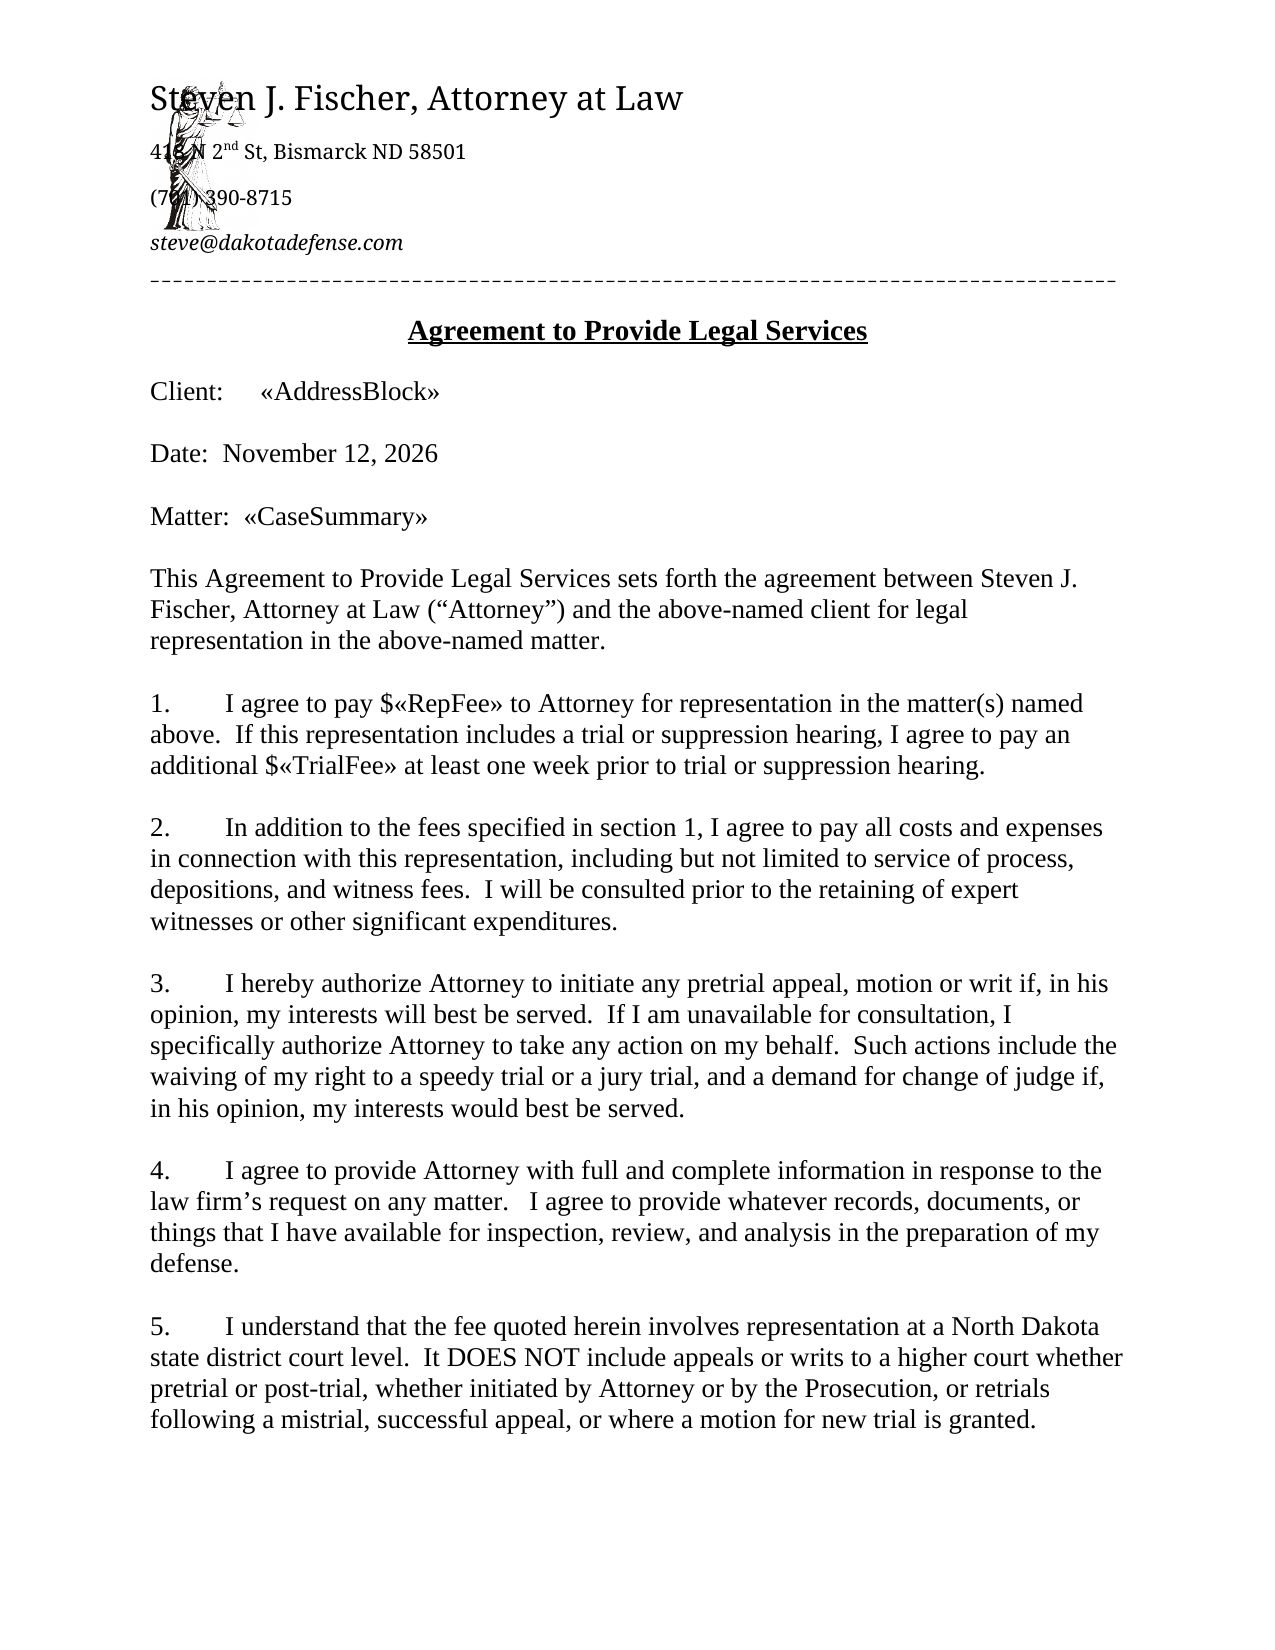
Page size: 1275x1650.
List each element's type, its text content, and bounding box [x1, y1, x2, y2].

text Client: «AddressBlock» [150, 375, 1125, 406]
text 5. I understand that the fee quoted herein involves representation at a North Dakota state district court level. It DOES NOT include appeals or writs to a higher court whether pretrial or post-trial, whether initiated by Attorney or by the Prosecution, or retrials following a mistrial, successful appeal, or where a motion for new trial is granted. [150, 1310, 1125, 1434]
text 4. I agree to provide Attorney with full and complete information in response to the law firm’s request on any matter. I agree to provide whatever records, documents, or things that I have available for inspection, review, and analysis in the preparation of my defense. [150, 1154, 1125, 1278]
text This Agreement to Provide Legal Services sets forth the agreement between Steven J. Fischer, Attorney at Law (“Attorney”) and the above-named client for legal representation in the above-named matter. [150, 562, 1125, 656]
text Date: August 29, 2019 [150, 438, 1125, 469]
text 3. I hereby authorize Attorney to initiate any pretrial appeal, motion or writ if, in his opinion, my interests will best be served. If I am unavailable for consultation, I specifically authorize Attorney to take any action on my behalf. Such actions include the waiving of my right to a speedy trial or a jury trial, and a demand for change of judge if, in his opinion, my interests would best be served. [150, 967, 1125, 1123]
text Agreement to Provide Legal Services [150, 313, 1125, 347]
text Matter: «CaseSummary» [150, 500, 1125, 531]
picture [150, 75, 258, 237]
text 1. I agree to pay $«RepFee» to Attorney for representation in the matter(s) named above. If this representation includes a trial or suppression hearing, I agree to pay an additional $«TrialFee» at least one week prior to trial or suppression hearing. [150, 687, 1125, 780]
text 2. In addition to the fees specified in section 1, I agree to pay all costs and expenses in connection with this representation, including but not limited to service of process, depositions, and witness fees. I will be consulted prior to the retaining of expert witnesses or other significant expenditures. [150, 811, 1125, 936]
